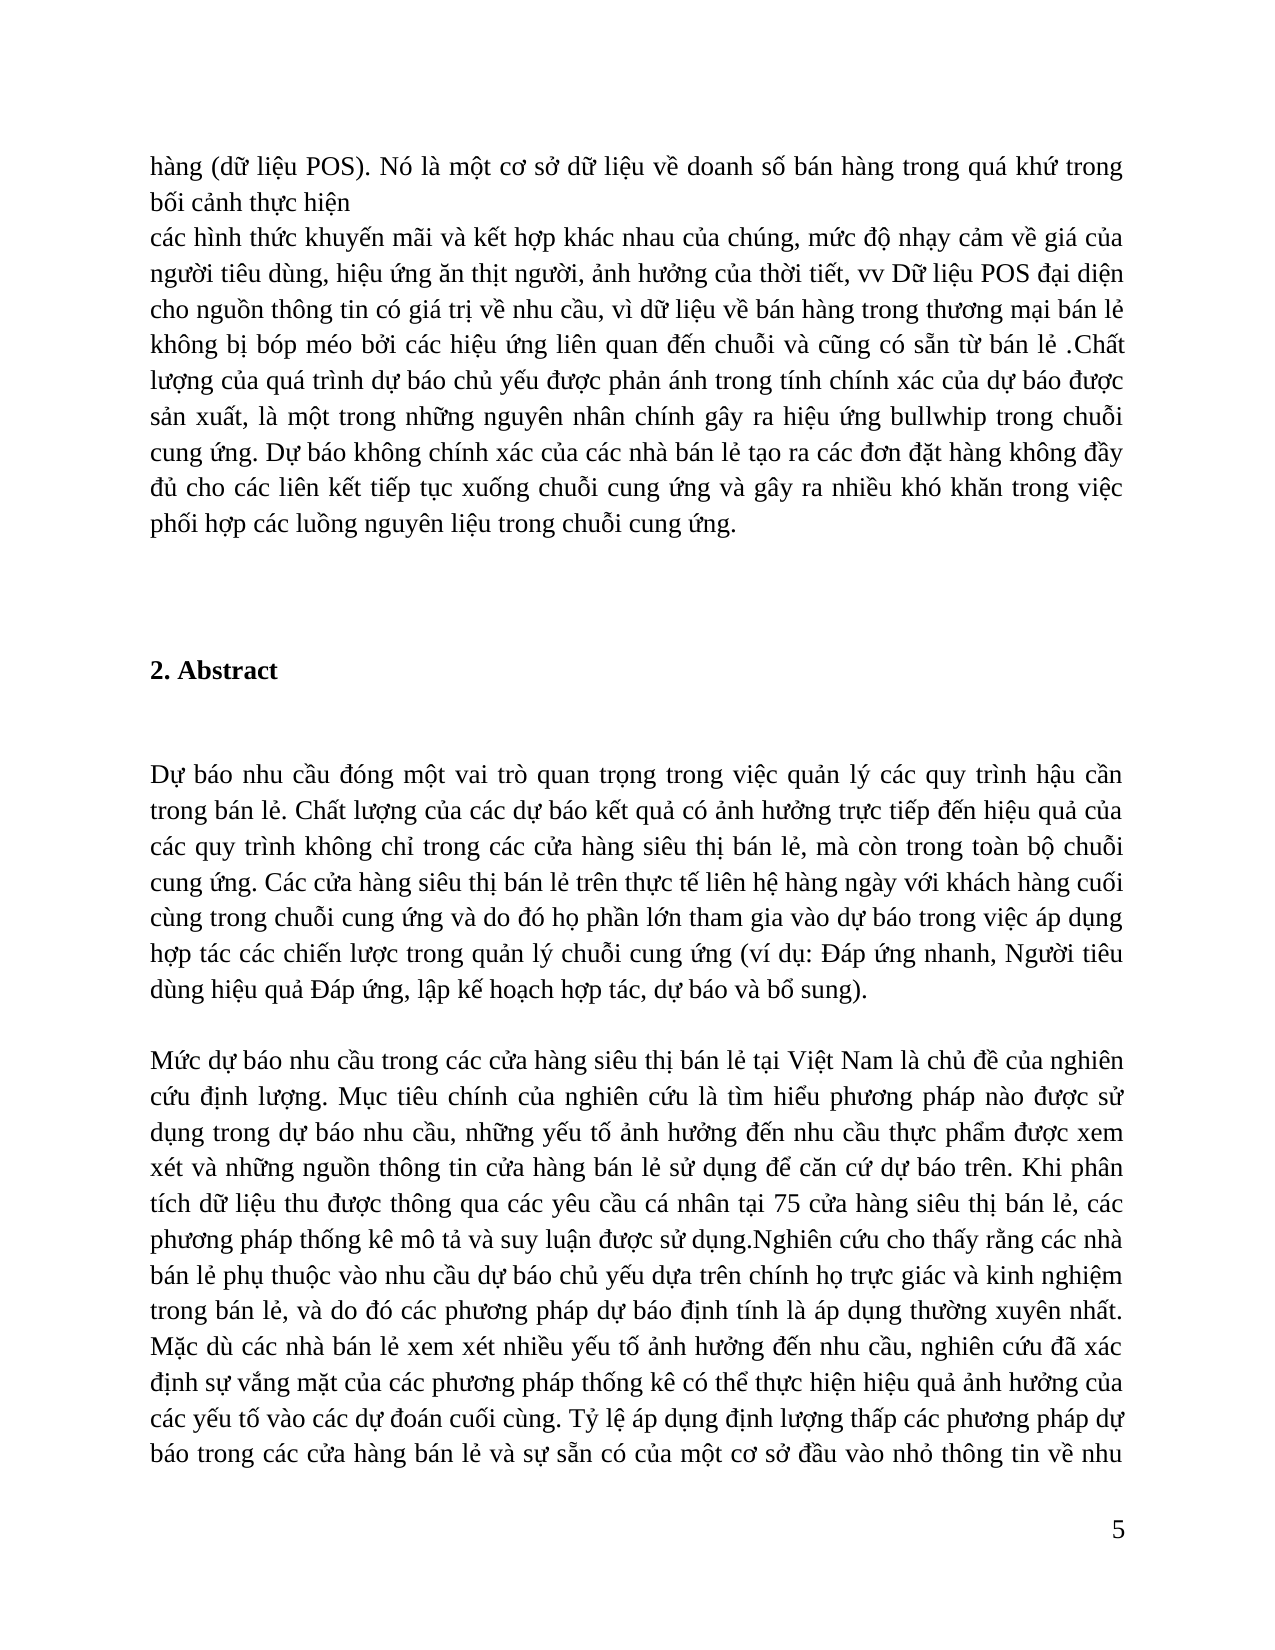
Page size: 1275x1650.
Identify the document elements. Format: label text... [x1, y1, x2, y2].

subtitle 2. Abstract [150, 654, 1125, 685]
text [150, 1044, 1125, 1468]
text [150, 150, 1125, 217]
text các hình thức khuyến mãi và kết hợp khác nhau của chúng, mức độ nhạy cảm về giá của người tiêu dùng, hiệu ứng ăn thịt người, ảnh hưởng của thời tiết, vv Dữ liệu POS đại diện cho nguồn thông tin có giá trị về nhu cầu, vì dữ liệu về bán hàng trong thương mại bán lẻ không bị bóp méo bởi các hiệu ứng liên quan đến chuỗi và cũng có sẵn từ bán lẻ .Chất lượng của quá trình dự báo chủ yếu được phản ánh trong tính chính xác của dự báo được sản xuất, là một trong những nguyên nhân chính gây ra hiệu ứng bullwhip trong chuỗi cung ứng. Dự báo không chính xác của các nhà bán lẻ tạo ra các đơn đặt hàng không đầy đủ cho các liên kết tiếp tục xuống chuỗi cung ứng và gây ra nhiều khó khăn trong việc phối hợp các luồng nguyên liệu trong chuỗi cung ứng. [150, 221, 1125, 364]
text Dự báo nhu cầu đóng một vai trò quan trọng trong việc quản lý các quy trình hậu cần trong bán lẻ. Chất lượng của các dự báo kết quả có ảnh hưởng trực tiếp đến hiệu quả của các quy trình không chỉ trong các cửa hàng siêu thị bán lẻ, mà còn trong toàn bộ chuỗi cung ứng. Các cửa hàng siêu thị bán lẻ trên thực tế liên hệ hàng ngày với khách hàng cuối cùng trong chuỗi cung ứng và do đó họ phần lớn tham gia vào dự báo trong việc áp dụng hợp tác các chiến lược trong quản lý chuỗi cung ứng (ví dụ: Đáp ứng nhanh, Người tiêu dùng hiệu quả Đáp ứng, lập kế hoạch hợp tác, dự báo và bổ sung). [150, 758, 1125, 1004]
